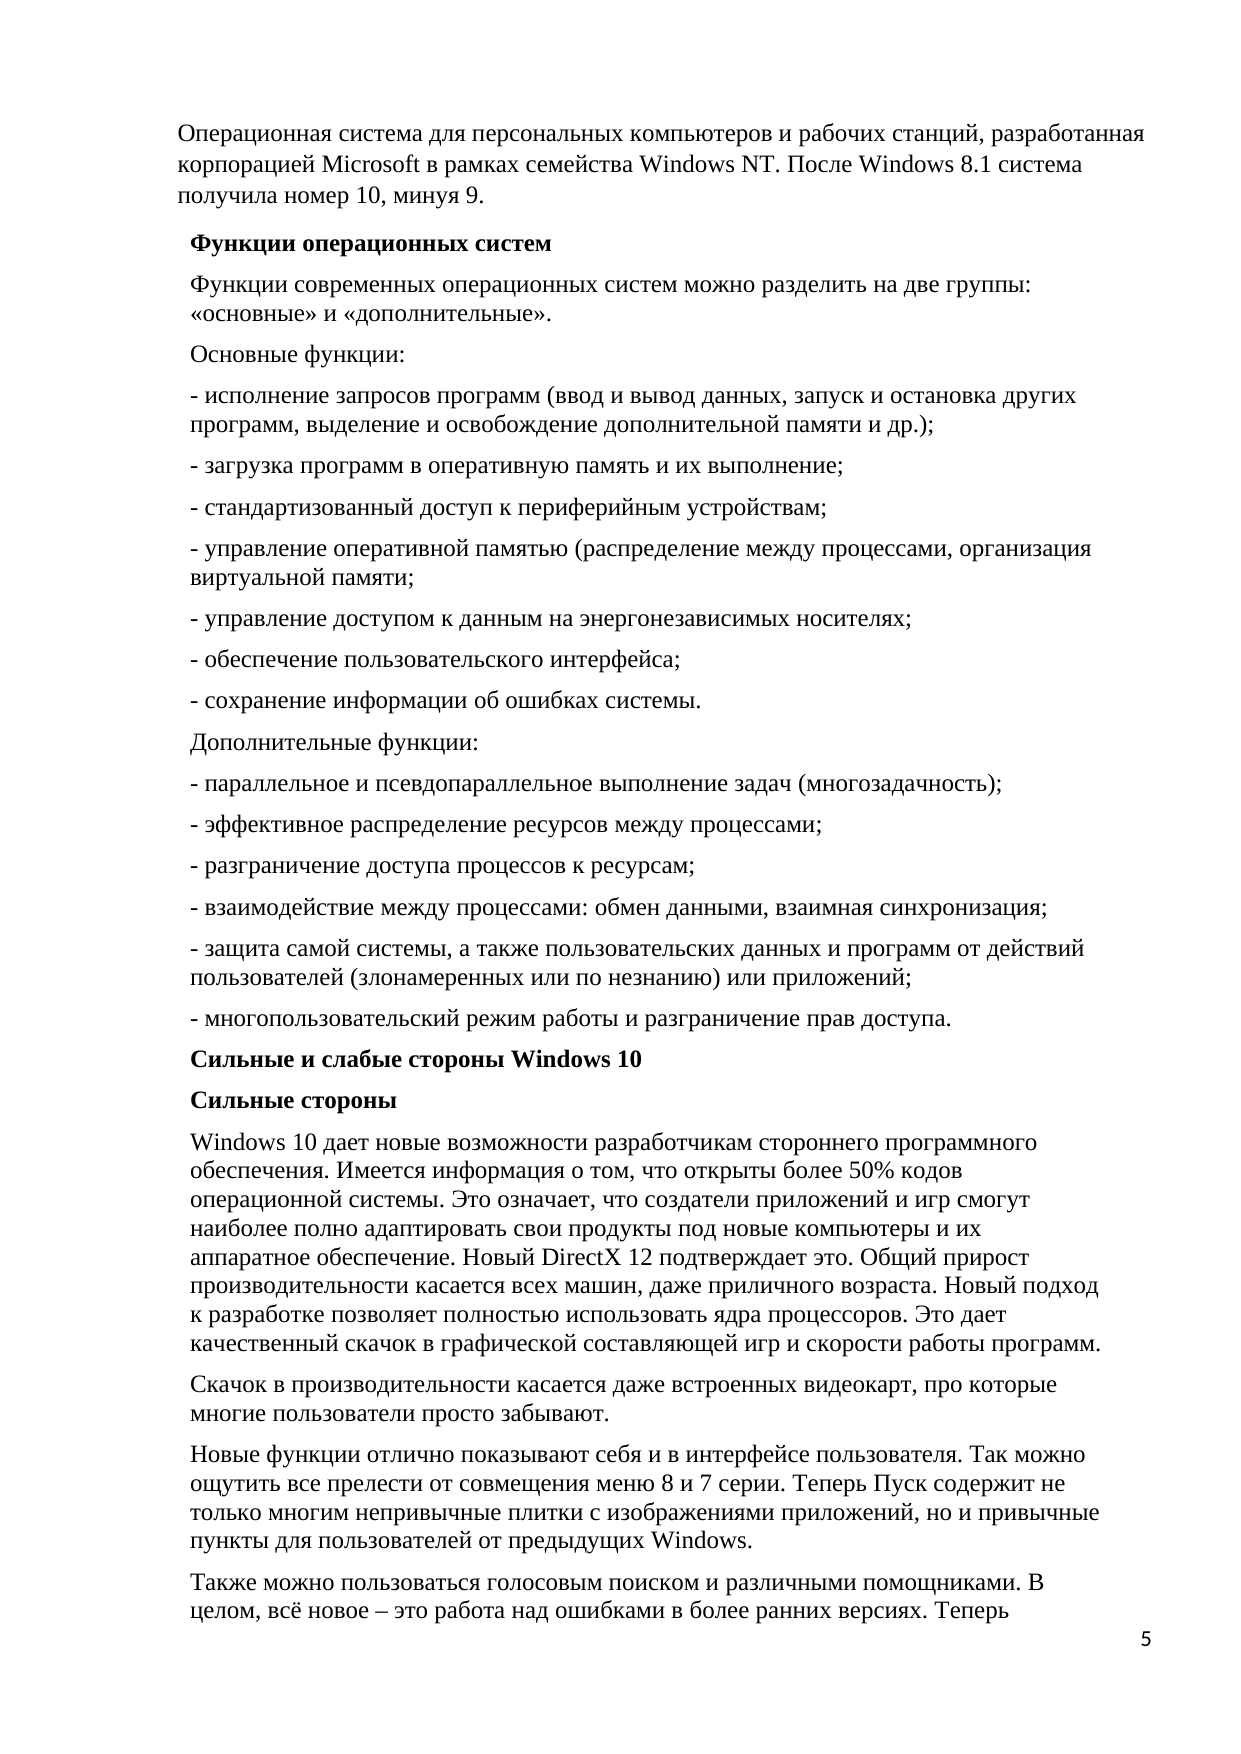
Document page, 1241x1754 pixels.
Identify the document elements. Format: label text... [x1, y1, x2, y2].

text - параллельное и псевдопараллельное выполнение задач (многозадачность); [190, 768, 1105, 797]
text Скачок в производительности касается даже встроенных видеокарт, про которые многие пользователи просто забывают. [190, 1369, 1105, 1427]
text Функции современных операционных систем можно разделить на две группы: «основные» и «дополнительные». [190, 269, 1105, 327]
text Дополнительные функции: [190, 727, 1105, 755]
text Функции операционных систем [190, 228, 1105, 257]
text Операционная система для персональных компьютеров и рабочих станций, разработанная корпорацией Microsoft в рамках семейства Windows NT. После Windows 8.1 система получила номер 10, минуя 9. [177, 118, 1152, 209]
text - обеспечение пользовательского интерфейса; [190, 644, 1105, 673]
text - управление доступом к данным на энергонезависимых носителях; [190, 603, 1105, 632]
text - защита самой системы, а также пользовательских данных и программ от действий пользователей (злонамеренных или по незнанию) или приложений; [190, 933, 1105, 990]
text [190, 1567, 1105, 1624]
text - исполнение запросов программ (ввод и вывод данных, запуск и остановка других программ, выделение и освобождение дополнительной памяти и др.); [190, 380, 1105, 438]
text - взаимодействие между процессами: обмен данными, взаимная синхронизация; [190, 892, 1105, 920]
text - стандартизованный доступ к периферийным устройствам; [190, 492, 1105, 520]
text Основные функции: [190, 339, 1105, 368]
text - эффективное распределение ресурсов между процессами; [190, 809, 1105, 838]
text - загрузка программ в оперативную память и их выполнение; [190, 450, 1105, 479]
text - сохранение информации об ошибках системы. [190, 685, 1105, 714]
text Сильные и слабые стороны Windows 10 [190, 1044, 1105, 1073]
text Windows 10 дает новые возможности разработчикам стороннего программного обеспечения. Имеется информация о том, что открыты более 50% кодов операционной системы. Это означает, что создатели приложений и игр смогут наиболее полно адаптировать свои продукты под новые компьютеры и их аппаратное обеспечение. Новый DirectX 12 подтверждает это. Общий прирост производительности касается всех машин, даже приличного возраста. Новый подход к разработке позволяет полностью использовать ядра процессоров. Это дает качественный скачок в графической составляющей игр и скорости работы программ. [190, 1127, 1105, 1357]
text - управление оперативной памятью (распределение между процессами, организация виртуальной памяти; [190, 533, 1105, 590]
text Сильные стороны [190, 1085, 1105, 1114]
text - многопользовательский режим работы и разграничение прав доступа. [190, 1003, 1105, 1032]
text - разграничение доступа процессов к ресурсам; [190, 850, 1105, 879]
text Новые функции отлично показывают себя и в интерфейсе пользователя. Так можно ощутить все прелести от совмещения меню 8 и 7 серии. Теперь Пуск содержит не только многим непривычные плитки с изображениями приложений, но и привычные пункты для пользователей от предыдущих Windows. [190, 1439, 1105, 1554]
